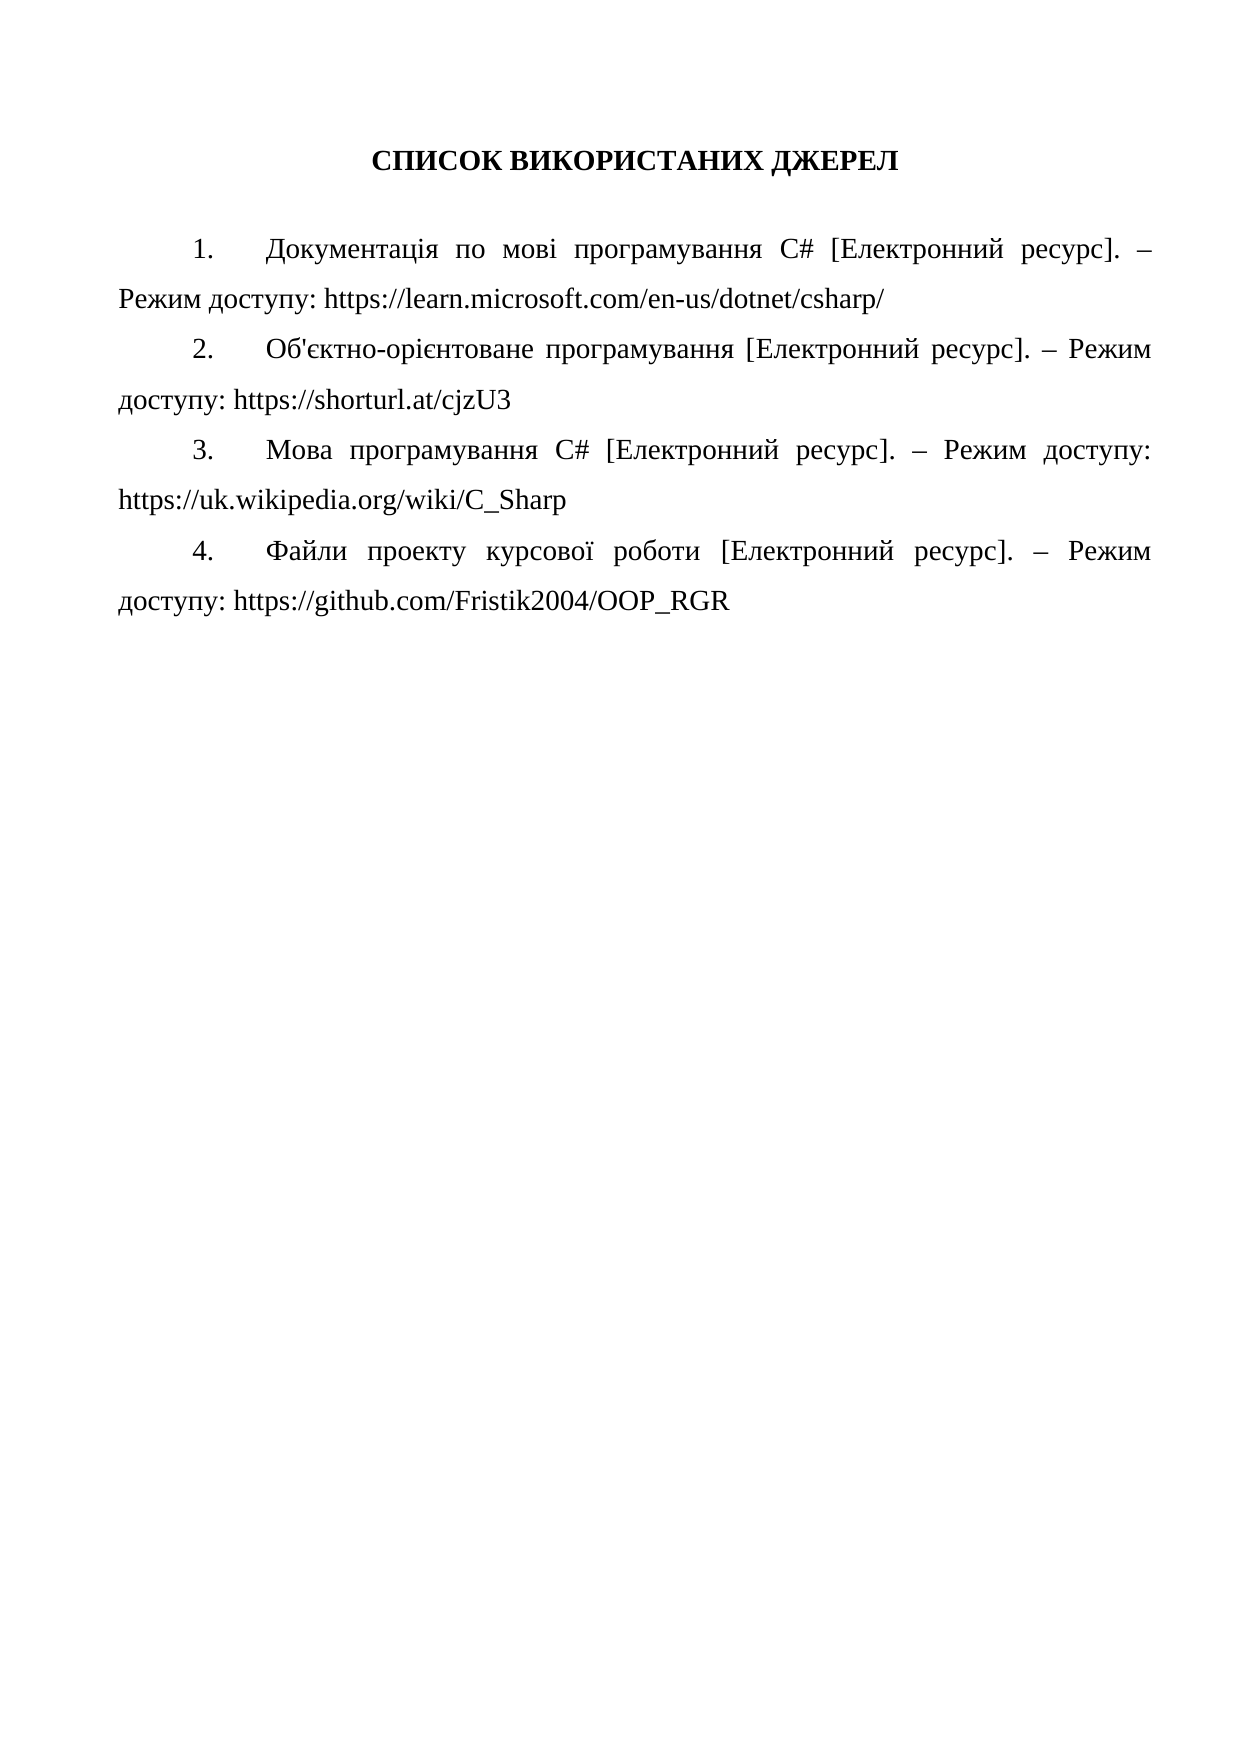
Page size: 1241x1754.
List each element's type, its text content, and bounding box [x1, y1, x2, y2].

subtitle СПИСОК ВИКОРИСТАНИХ ДЖЕРЕЛ [118, 143, 1152, 177]
list Об'єктно-орієнтоване програмування [Електронний ресурс]. – Режим доступу: https://shorturl.at/cjzU3 [118, 331, 1152, 415]
list Файли проекту курсової роботи [Електронний ресурс]. – Режим доступу: https://github.com/Fristik2004/OOP_RGR [118, 533, 1152, 617]
list Документація по мові програмування C# [Електронний ресурс]. – Режим доступу: https://learn.microsoft.com/en-us/dotnet/csharp/ [118, 231, 1152, 315]
list Мова програмування C# [Електронний ресурс]. – Режим доступу: https://uk.wikipedia.org/wiki/C_Sharp [118, 432, 1152, 516]
